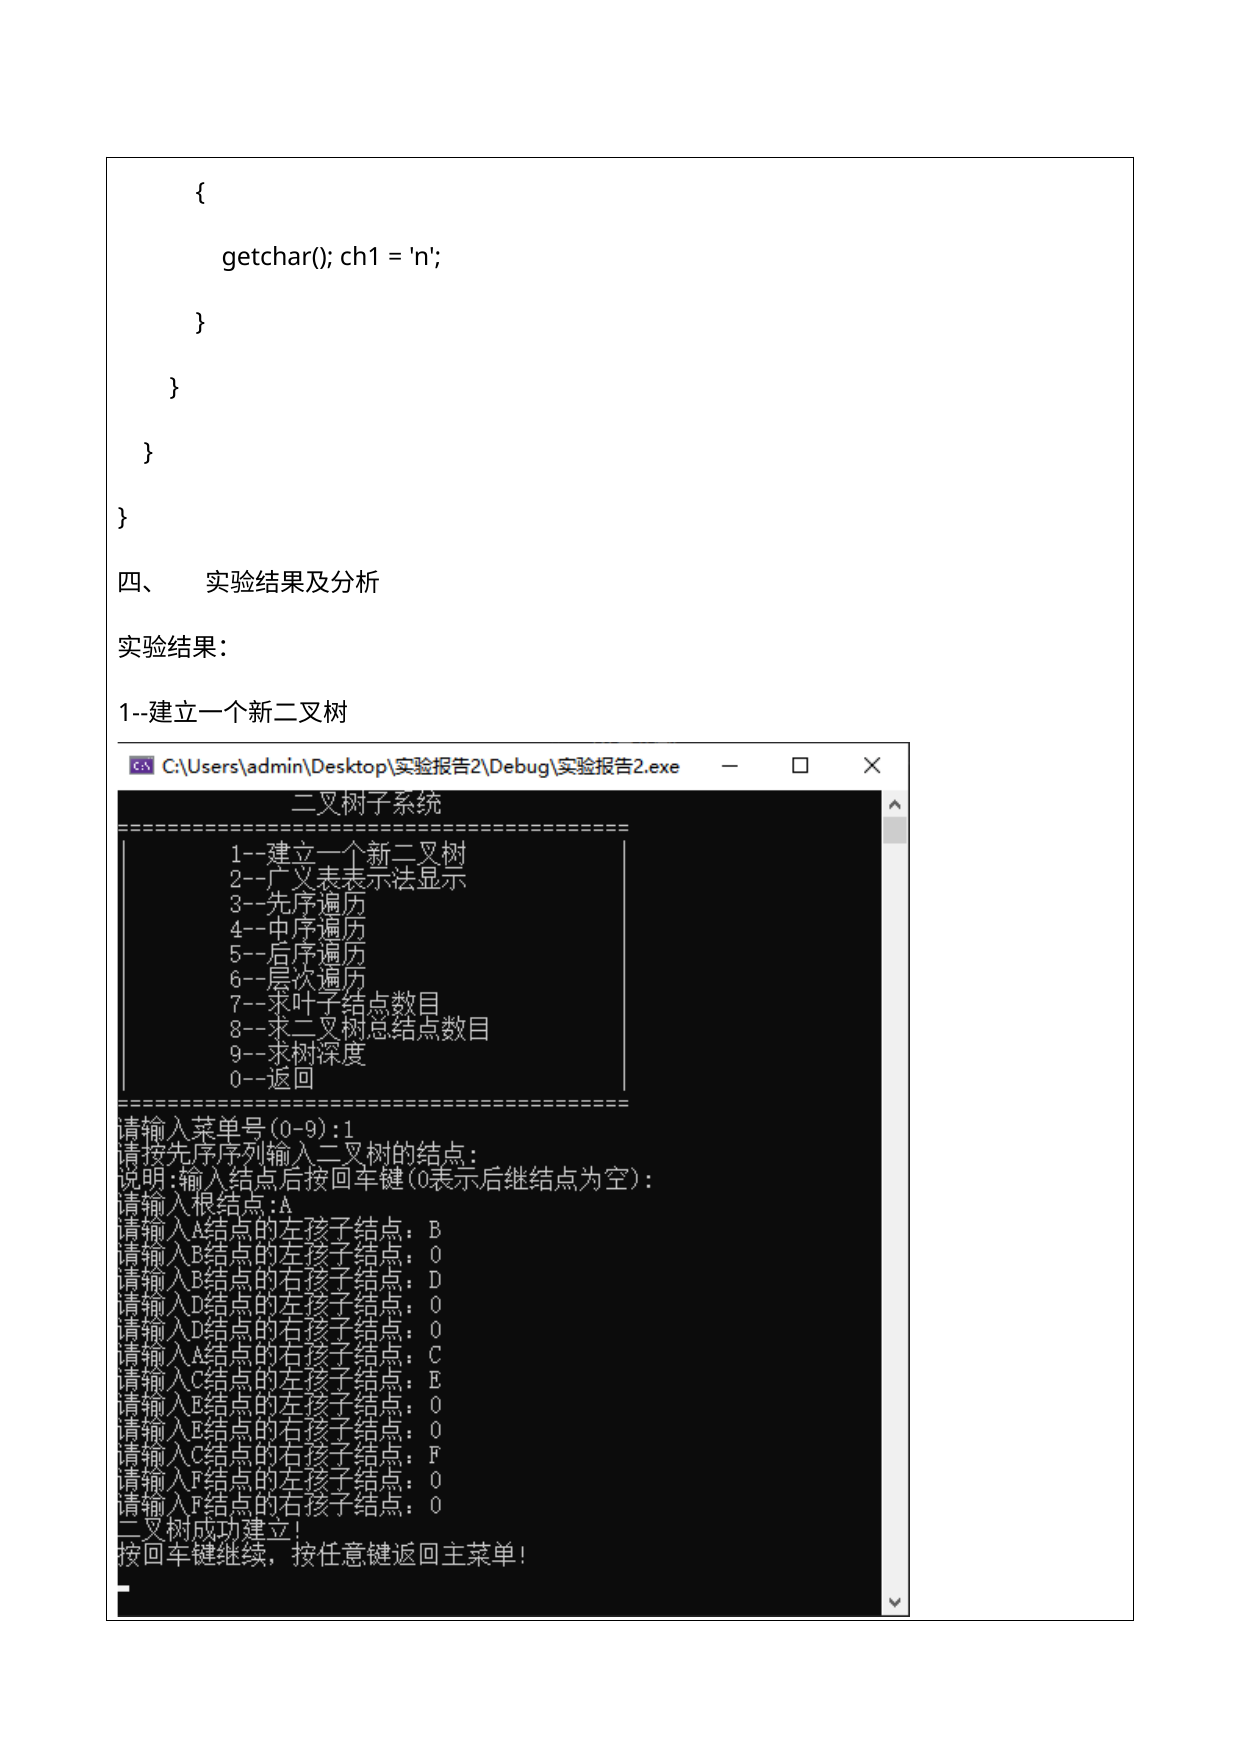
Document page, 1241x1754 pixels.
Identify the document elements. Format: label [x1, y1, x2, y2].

picture [117, 742, 910, 1617]
table_cell [107, 158, 1133, 1620]
